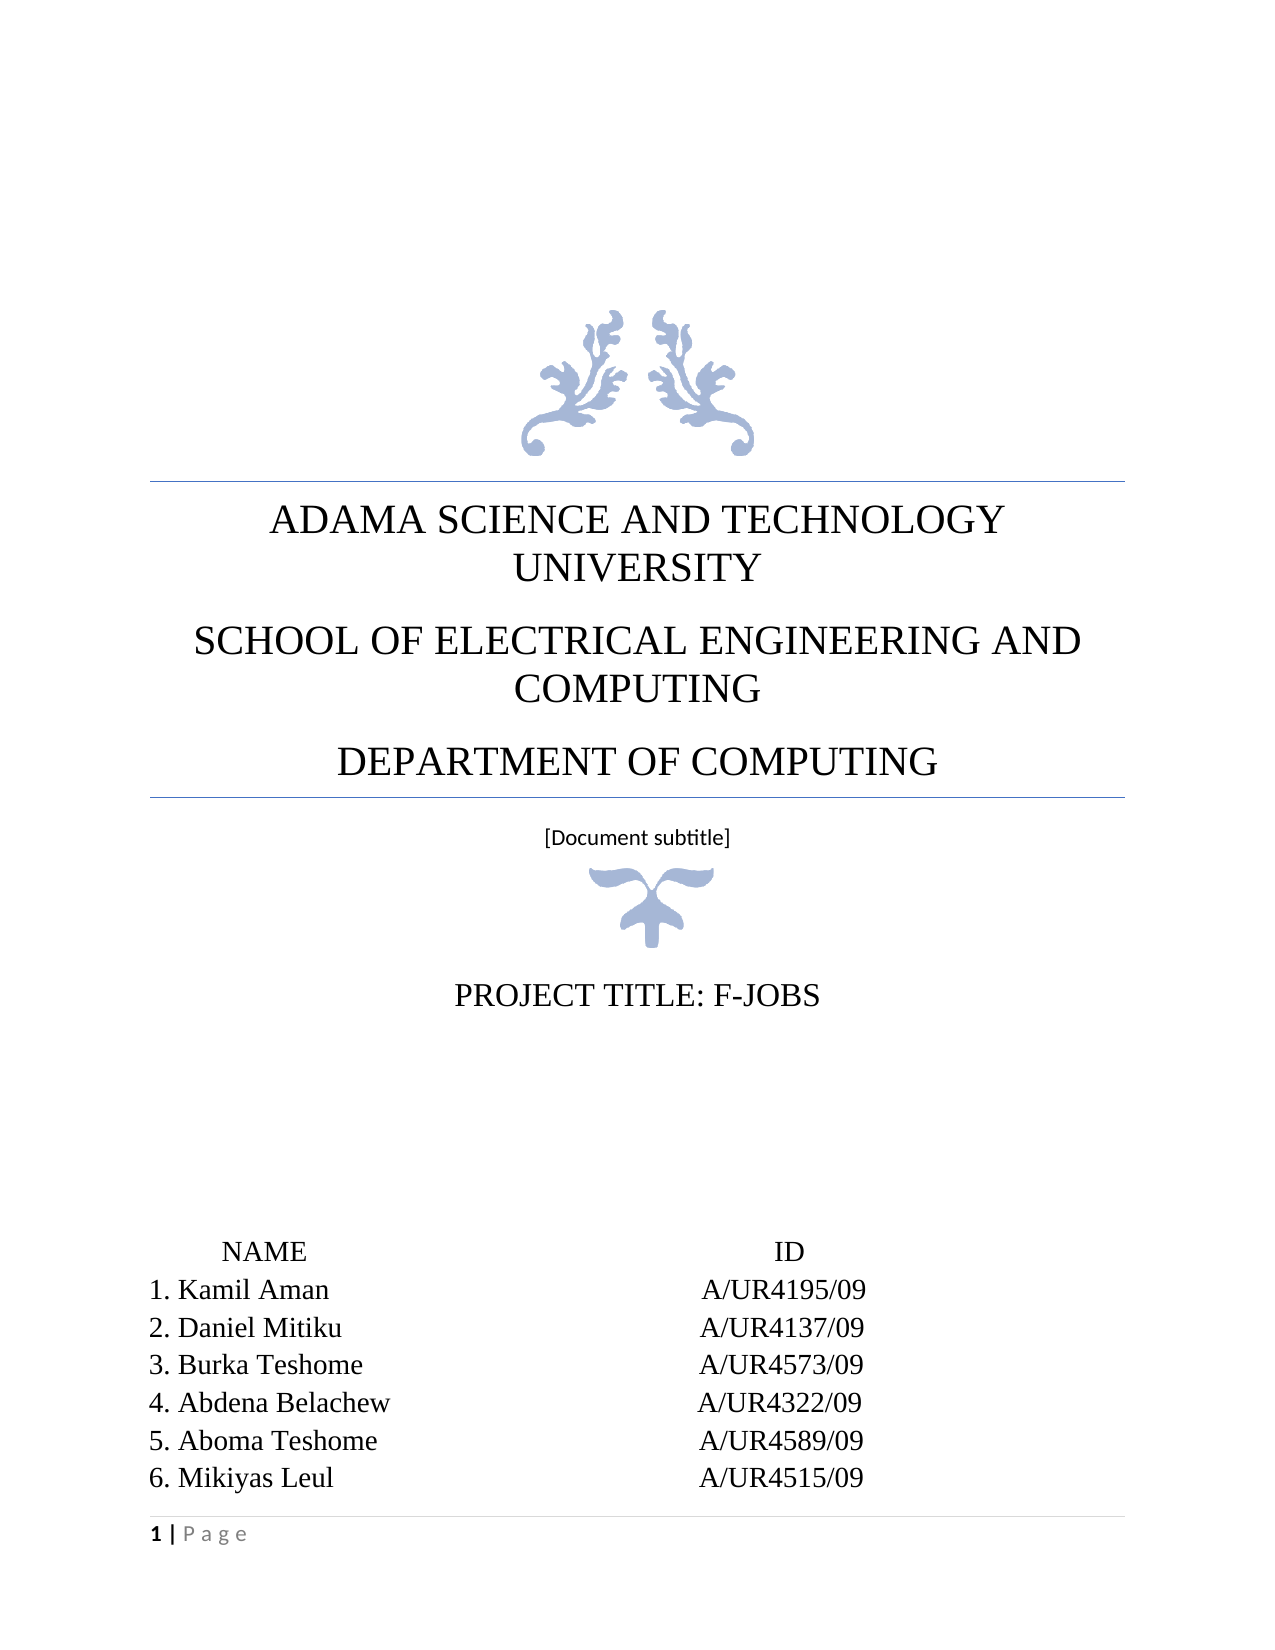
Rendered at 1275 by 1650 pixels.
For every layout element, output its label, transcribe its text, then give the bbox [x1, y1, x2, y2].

text PROJECT TITLE: F-JOBS [150, 975, 1125, 1013]
text adama science and technology university [150, 482, 1125, 591]
text department of computing [150, 722, 1125, 797]
text school of electrical engineering and computing [150, 602, 1125, 711]
